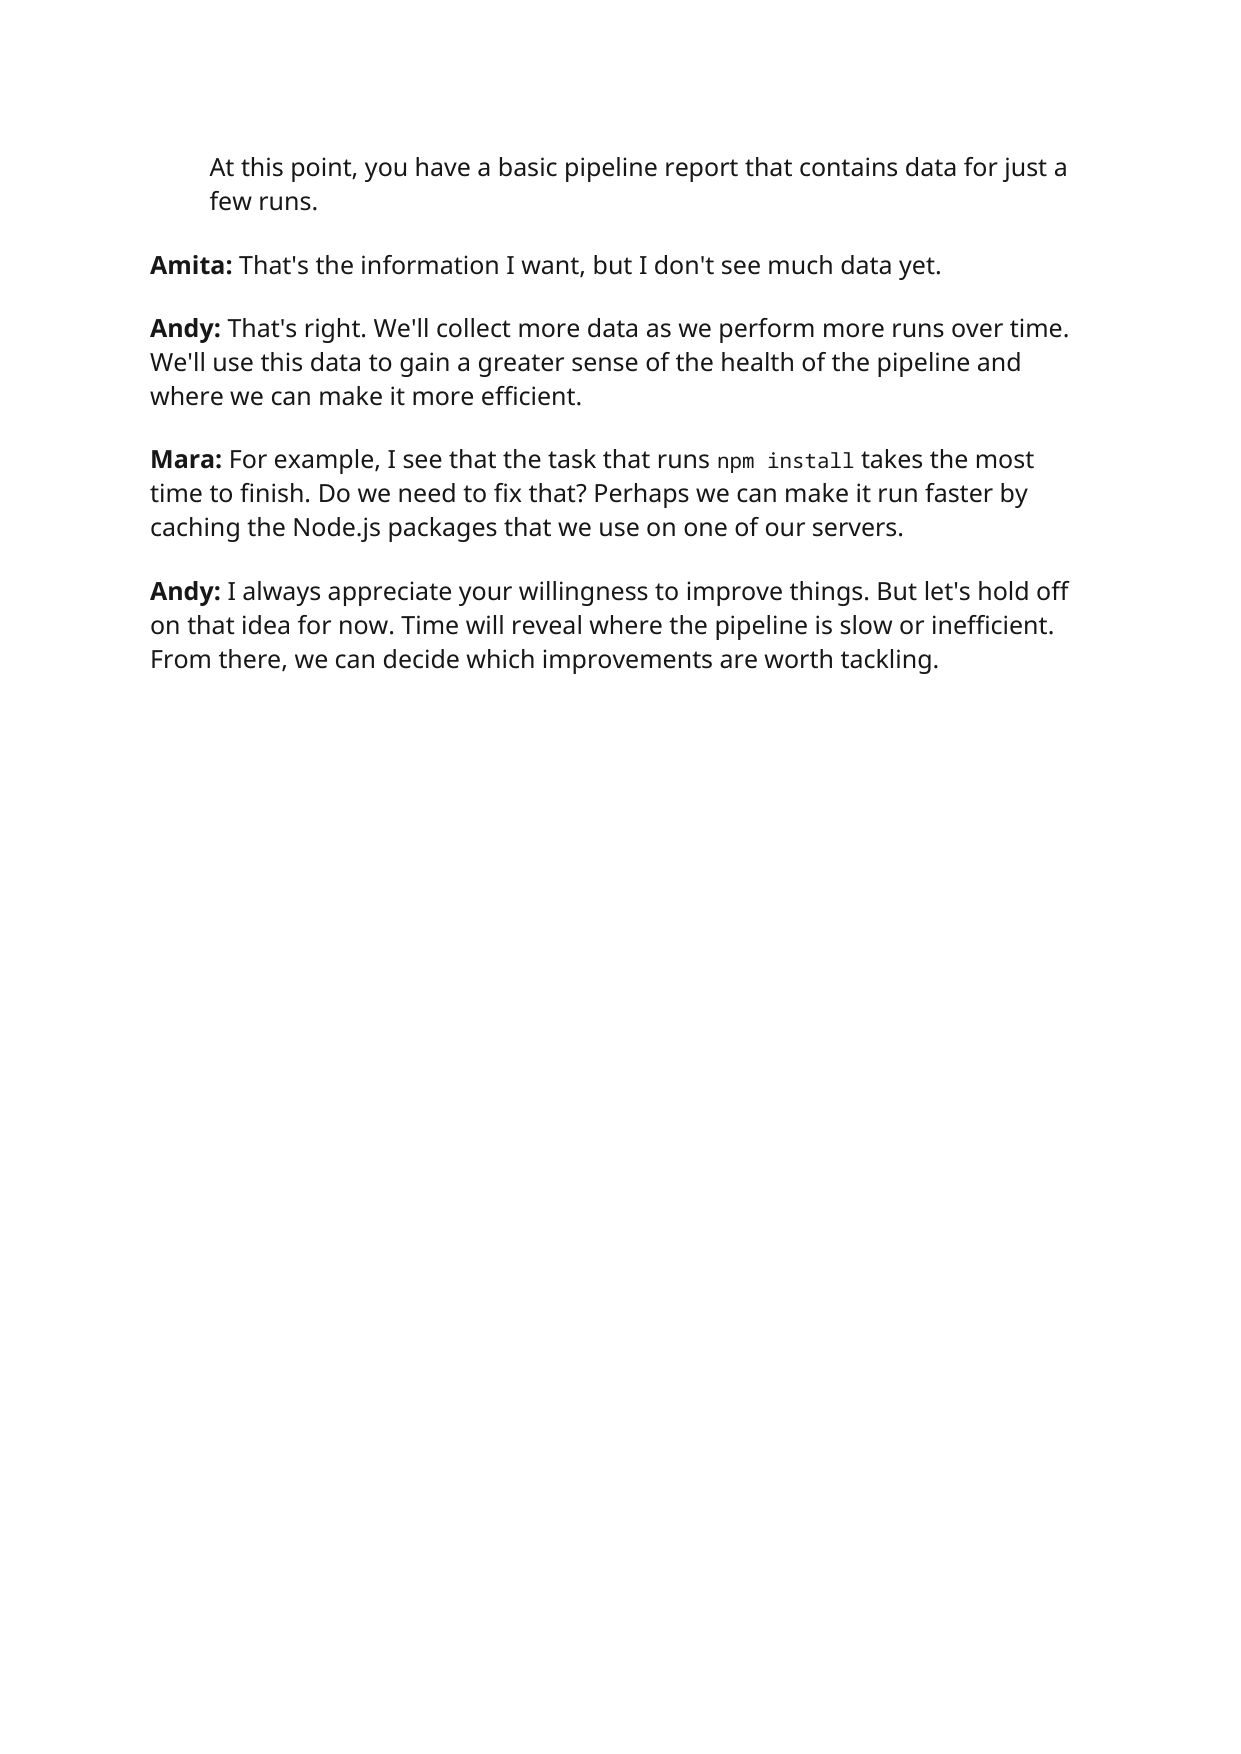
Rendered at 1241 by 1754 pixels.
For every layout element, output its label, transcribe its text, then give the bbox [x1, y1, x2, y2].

text Mara: For example, I see that the task that runs npm install takes the most time to finish. Do we need to fix that? Perhaps we can make it run faster by caching the Node.js packages that we use on one of our servers. [150, 442, 1090, 544]
text Andy: I always appreciate your willingness to improve things. But let's hold off on that idea for now. Time will reveal where the pipeline is slow or inefficient. From there, we can decide which improvements are worth tackling. [150, 573, 1090, 675]
text Amita: That's the information I want, but I don't see much data yet. [150, 247, 1090, 281]
text At this point, you have a basic pipeline report that contains data for just a few runs. [209, 150, 1090, 218]
text Andy: That's right. We'll collect more data as we perform more runs over time. We'll use this data to gain a greater sense of the health of the pipeline and where we can make it more efficient. [150, 311, 1090, 413]
